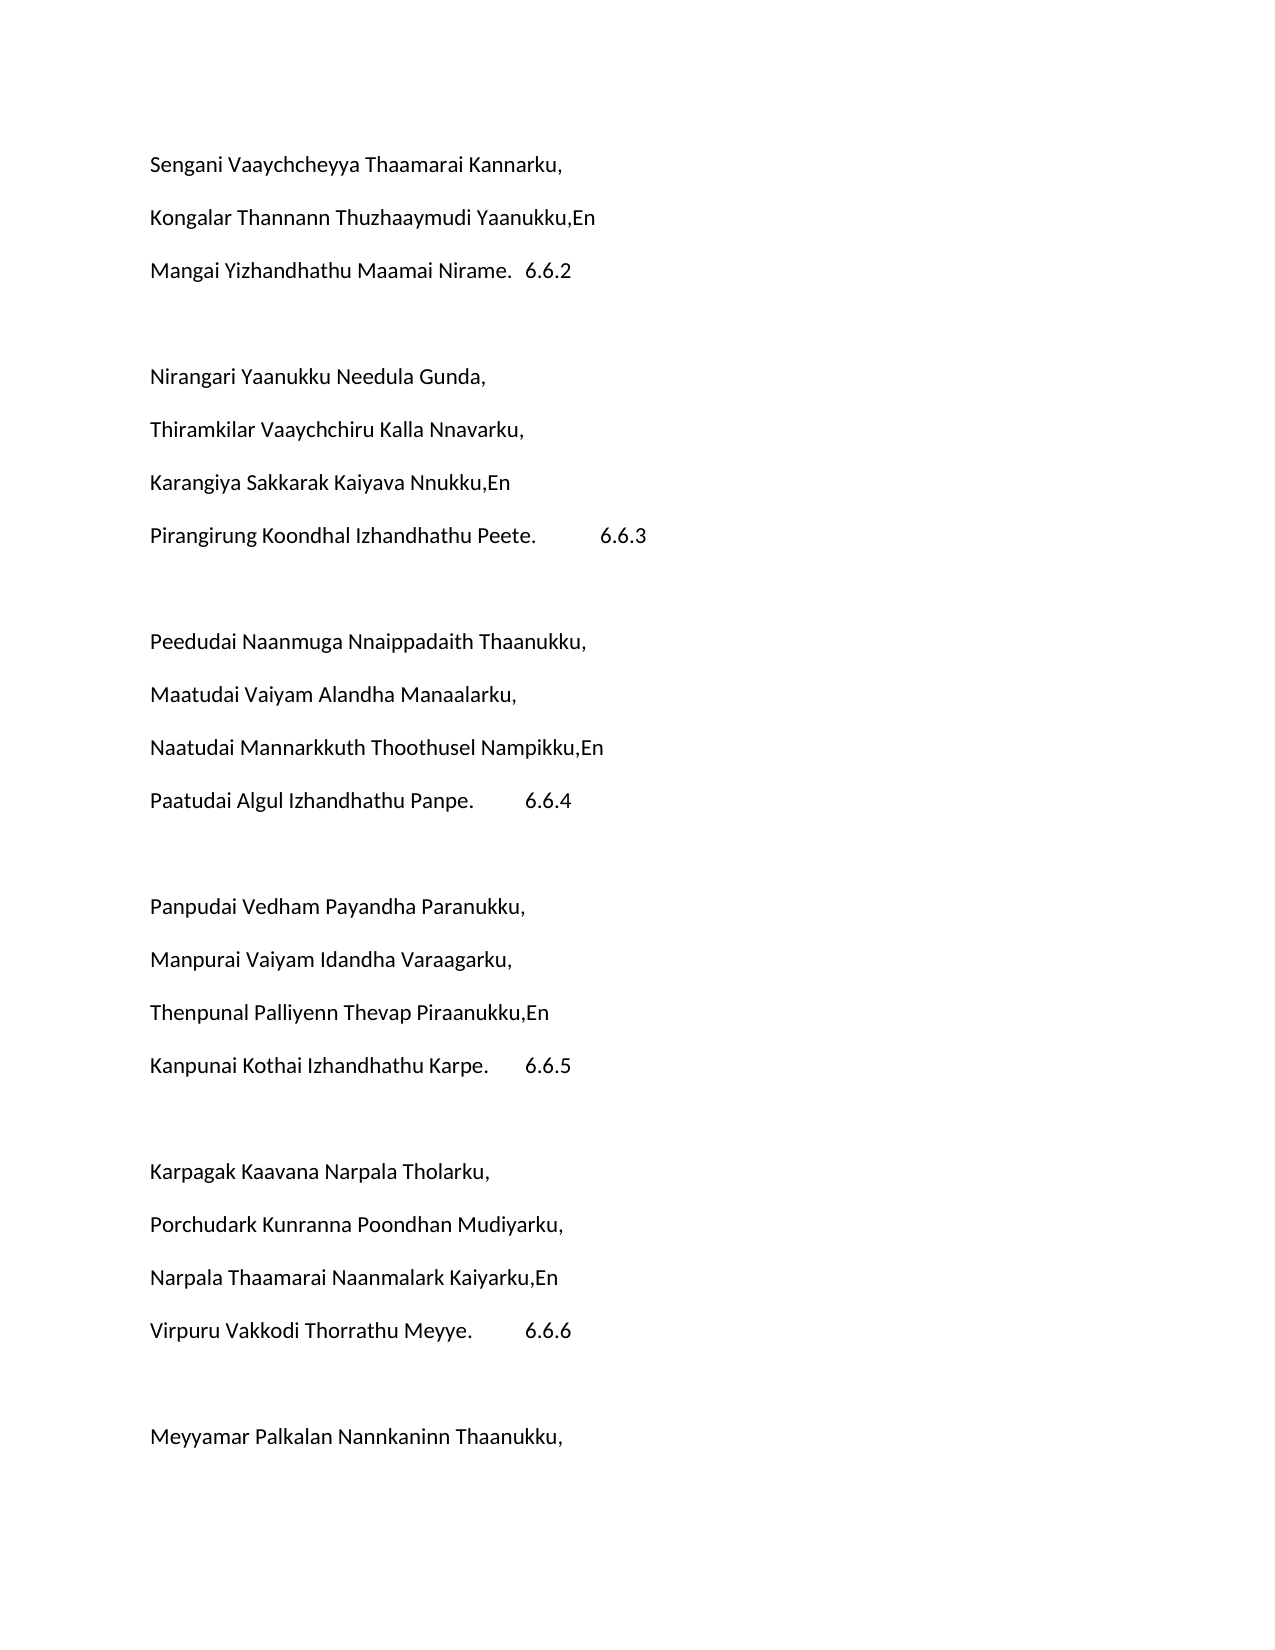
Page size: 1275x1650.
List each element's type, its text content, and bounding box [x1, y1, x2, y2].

text Thenpunal Palliyenn Thevap Piraanukku,En [150, 998, 1125, 1026]
text Sengani Vaaychcheyya Thaamarai Kannarku, [150, 150, 1125, 178]
text Thiramkilar Vaaychchiru Kalla Nnavarku, [150, 415, 1125, 443]
text Virpuru Vakkodi Thorrathu Meyye. 6.6.6 [150, 1316, 1125, 1344]
text Maatudai Vaiyam Alandha Manaalarku, [150, 680, 1125, 708]
text Mangai Yizhandhathu Maamai Nirame. 6.6.2 [150, 256, 1125, 284]
text Kanpunai Kothai Izhandhathu Karpe. 6.6.5 [150, 1051, 1125, 1079]
text Narpala Thaamarai Naanmalark Kaiyarku,En [150, 1263, 1125, 1291]
text Meyyamar Palkalan Nannkaninn Thaanukku, [150, 1422, 1125, 1451]
text Nirangari Yaanukku Needula Gunda, [150, 362, 1125, 390]
text Karpagak Kaavana Narpala Tholarku, [150, 1157, 1125, 1185]
text Pirangirung Koondhal Izhandhathu Peete. 6.6.3 [150, 521, 1125, 549]
text Porchudark Kunranna Poondhan Mudiyarku, [150, 1210, 1125, 1238]
text Naatudai Mannarkkuth Thoothusel Nampikku,En [150, 733, 1125, 761]
text Panpudai Vedham Payandha Paranukku, [150, 892, 1125, 920]
text Kongalar Thannann Thuzhaaymudi Yaanukku,En [150, 203, 1125, 231]
text Karangiya Sakkarak Kaiyava Nnukku,En [150, 468, 1125, 496]
text Manpurai Vaiyam Idandha Varaagarku, [150, 945, 1125, 973]
text Peedudai Naanmuga Nnaippadaith Thaanukku, [150, 627, 1125, 655]
text Paatudai Algul Izhandhathu Panpe. 6.6.4 [150, 786, 1125, 814]
